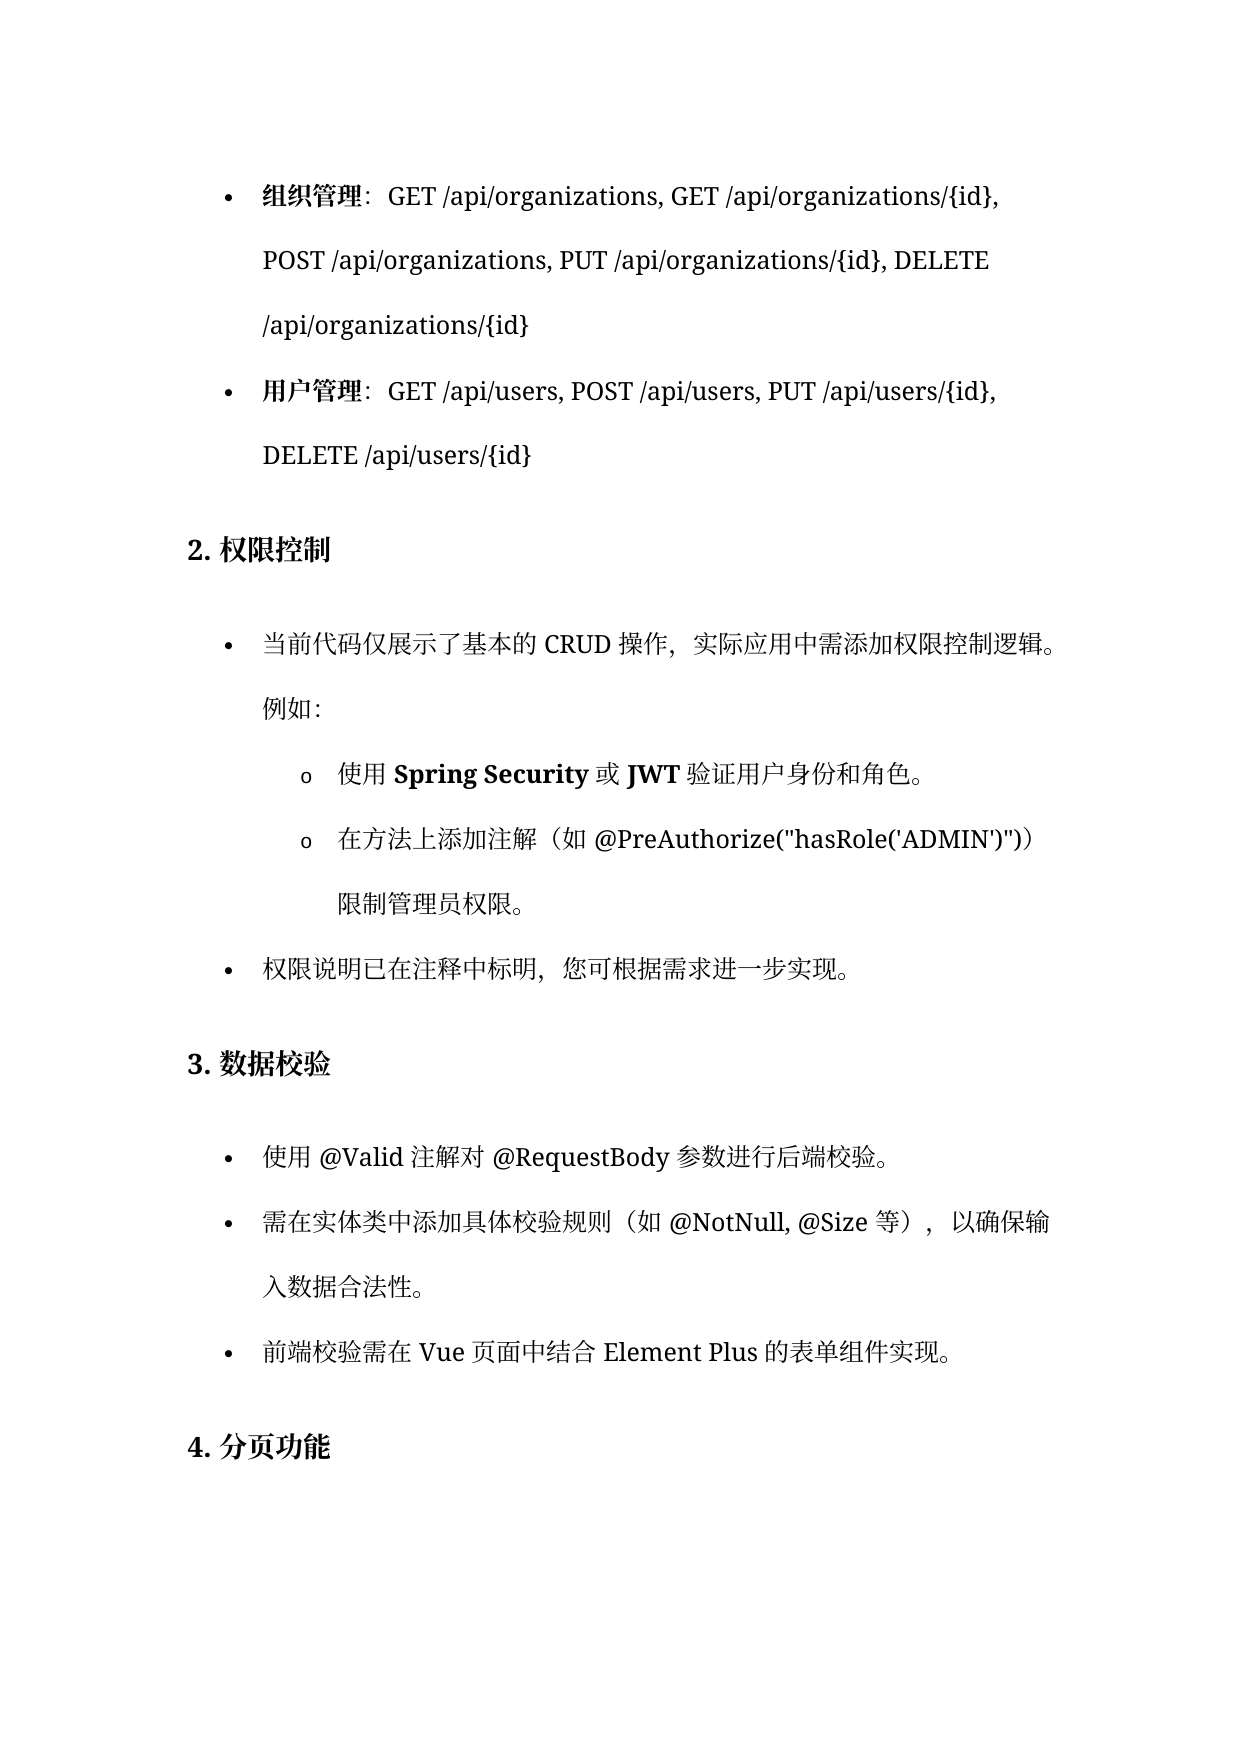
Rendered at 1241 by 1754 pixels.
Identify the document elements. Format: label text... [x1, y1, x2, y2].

list 需在实体类中添加具体校验规则（如 @NotNull, @Size 等），以确保输入数据合法性。 [225, 1189, 1053, 1319]
list 前端校验需在 Vue 页面中结合 Element Plus 的表单组件实现。 [225, 1319, 1053, 1384]
list 用户管理：GET /api/users, POST /api/users, PUT /api/users/{id}, DELETE /api/users/{id} [225, 357, 1053, 487]
list 权限说明已在注释中标明，您可根据需求进一步实现。 [225, 935, 1053, 1000]
list 当前代码仅展示了基本的 CRUD 操作，实际应用中需添加权限控制逻辑。例如： [225, 610, 1053, 740]
list 使用 @Valid 注解对 @RequestBody 参数进行后端校验。 [225, 1124, 1053, 1189]
text 2. 权限控制 [187, 516, 1053, 581]
list 在方法上添加注解（如 @PreAuthorize("hasRole('ADMIN')")）限制管理员权限。 [300, 805, 1053, 935]
text 4. 分页功能 [187, 1413, 1053, 1478]
list 组织管理：GET /api/organizations, GET /api/organizations/{id}, POST /api/organizations, PUT /api/organizations/{id}, DELETE /api/organizations/{id} [225, 162, 1053, 357]
list 使用 Spring Security 或 JWT 验证用户身份和角色。 [300, 740, 1053, 805]
text 3. 数据校验 [187, 1029, 1053, 1094]
